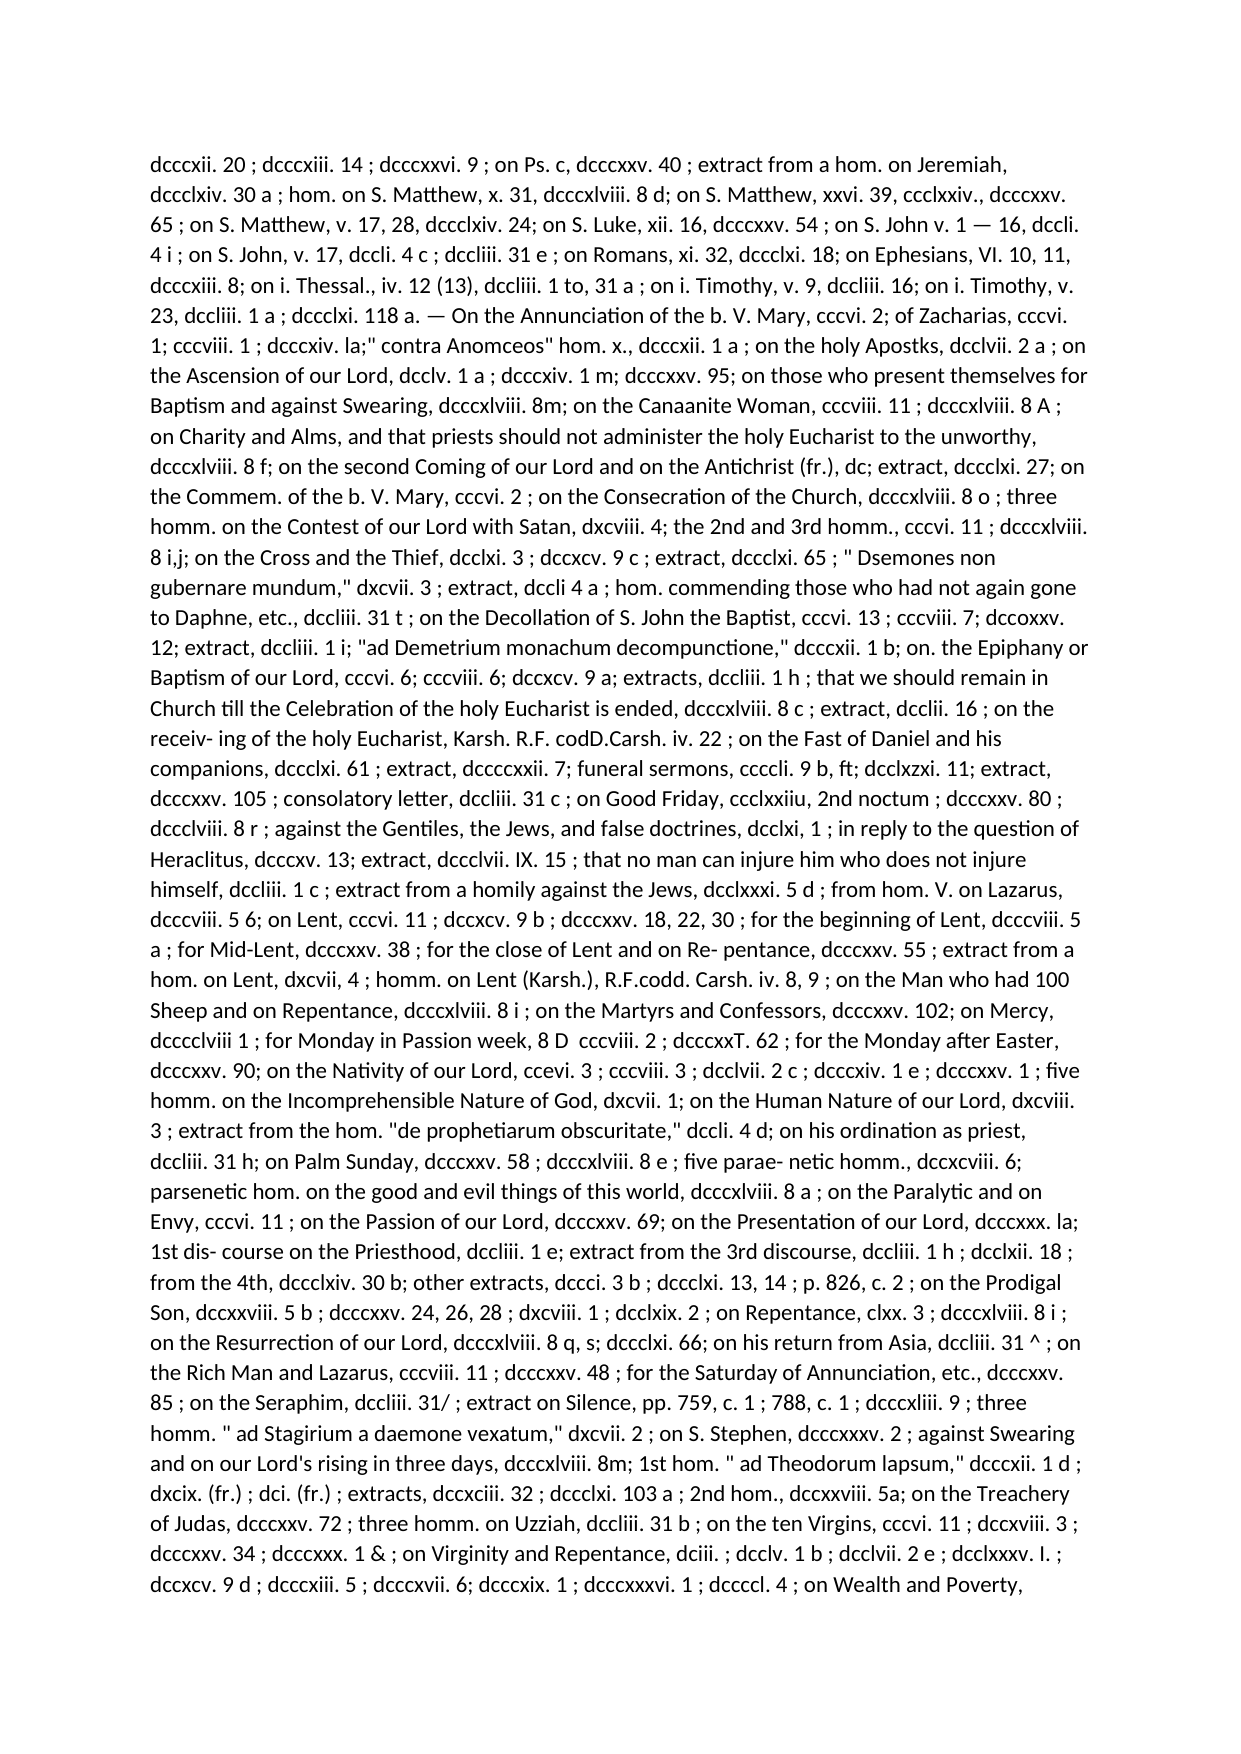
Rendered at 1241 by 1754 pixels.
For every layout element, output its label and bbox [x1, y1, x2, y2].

text [150, 150, 1090, 1598]
